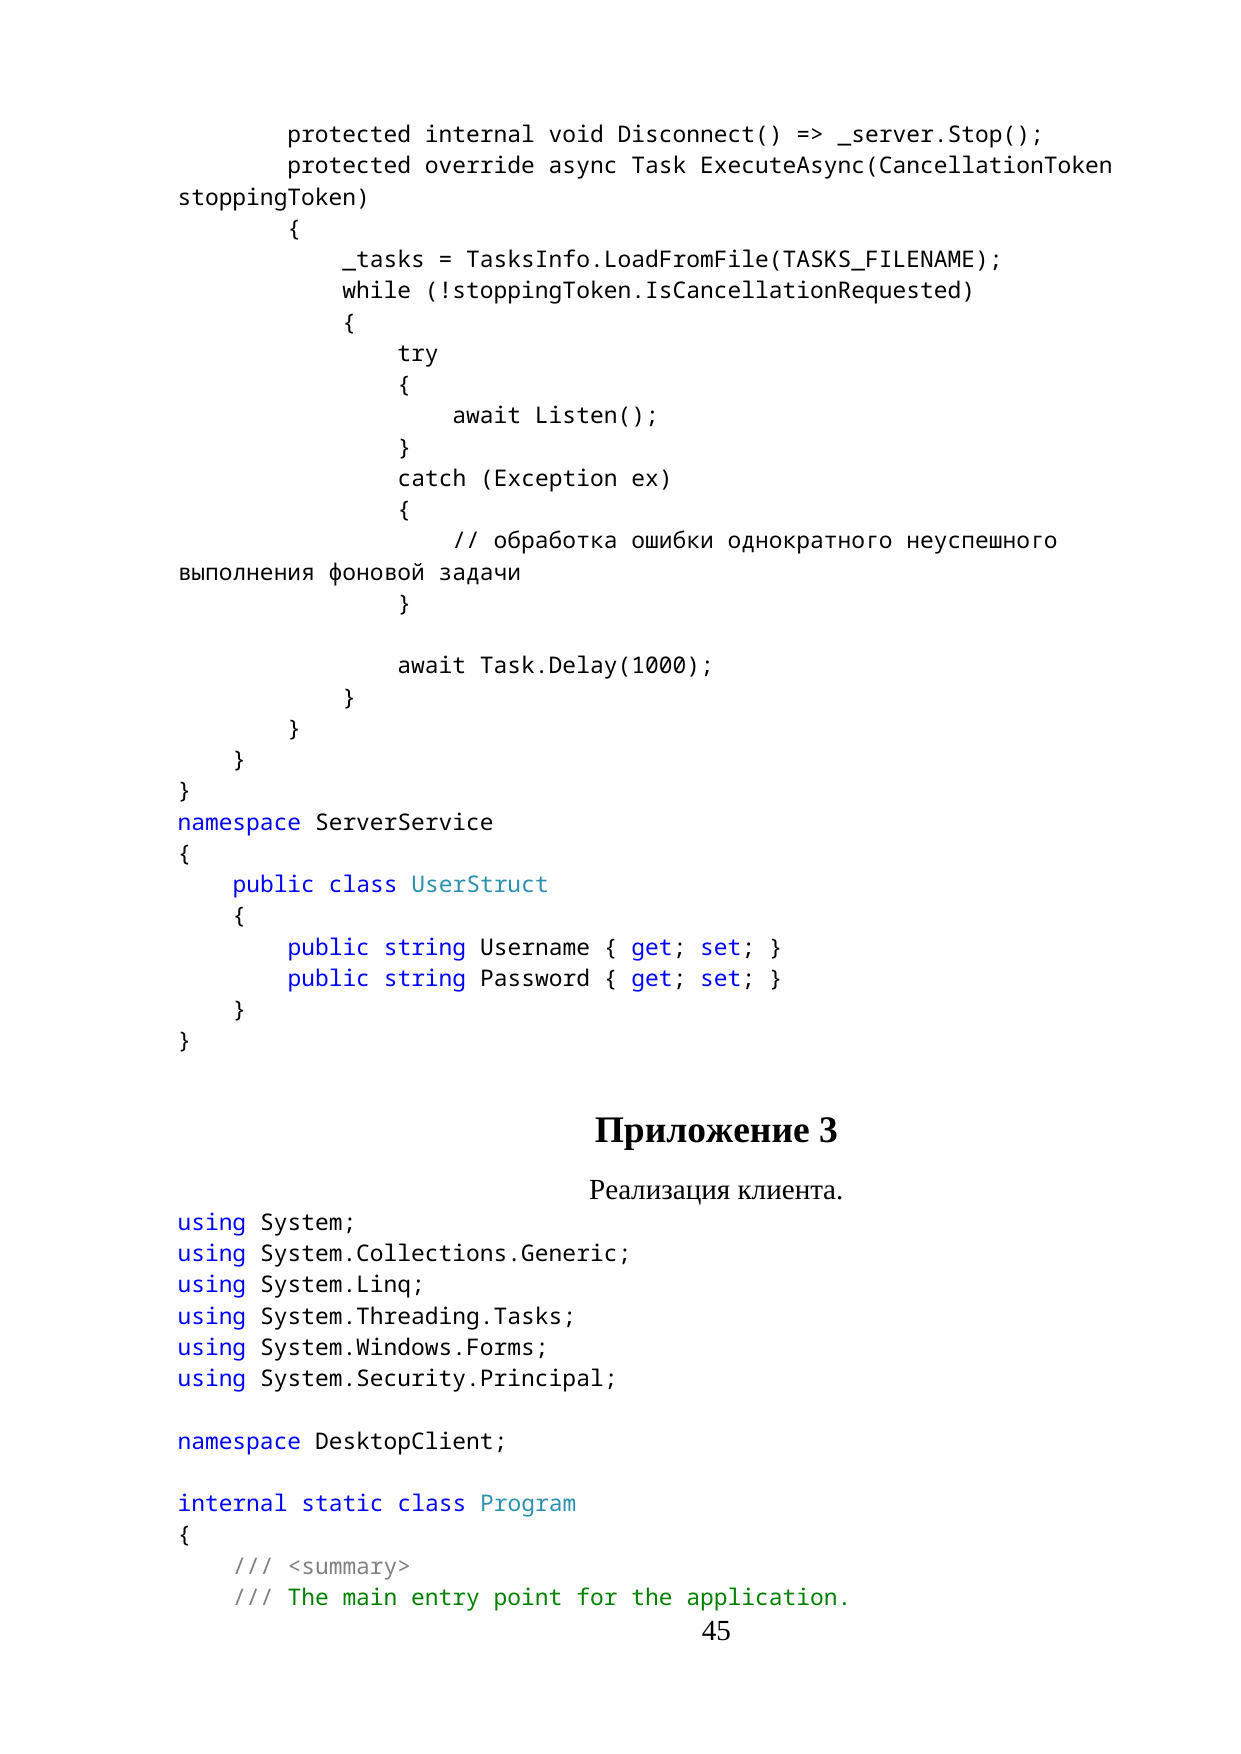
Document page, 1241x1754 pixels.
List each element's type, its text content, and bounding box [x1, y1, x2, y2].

text using System; [177, 1206, 1181, 1237]
text } [177, 993, 1181, 1024]
text /// The main entry point for the application. [177, 1581, 1181, 1612]
text _tasks = TasksInfo.LoadFromFile(TASKS_FILENAME); [177, 243, 1181, 274]
text using System.Threading.Tasks; [177, 1299, 1181, 1331]
text while (!stoppingToken.IsCancellationRequested) [177, 274, 1181, 306]
text Реализация клиента. [177, 1172, 1181, 1206]
subtitle Приложение 3 [177, 1108, 1181, 1151]
text } [177, 774, 1181, 806]
text } [177, 1024, 1181, 1056]
text using System.Security.Principal; [177, 1362, 1181, 1393]
text protected internal void Disconnect() => _server.Stop(); [177, 118, 1181, 149]
text try [177, 337, 1181, 368]
text { [177, 493, 1181, 524]
text // обработка ошибки однократного неуспешного выполнения фоновой задачи [177, 524, 1181, 587]
text } [177, 712, 1181, 743]
text { [177, 837, 1181, 868]
text } [177, 431, 1181, 462]
text /// <summary> [177, 1549, 1181, 1581]
text { [177, 1518, 1181, 1549]
text public string Password { get; set; } [177, 962, 1181, 993]
text namespace ServerService [177, 806, 1181, 837]
text await Listen(); [177, 399, 1181, 431]
text { [177, 368, 1181, 399]
text public class UserStruct [177, 868, 1181, 899]
text using System.Linq; [177, 1268, 1181, 1299]
text await Task.Delay(1000); [177, 649, 1181, 681]
text { [177, 212, 1181, 243]
text } [177, 587, 1181, 618]
text internal static class Program [177, 1487, 1181, 1518]
text using System.Collections.Generic; [177, 1237, 1181, 1268]
text { [177, 899, 1181, 931]
text catch (Exception ex) [177, 462, 1181, 493]
text protected override async Task ExecuteAsync(CancellationToken stoppingToken) [177, 149, 1181, 212]
text using System.Windows.Forms; [177, 1331, 1181, 1362]
text } [177, 743, 1181, 774]
text { [177, 306, 1181, 337]
text } [177, 681, 1181, 712]
text public string Username { get; set; } [177, 931, 1181, 962]
text namespace DesktopClient; [177, 1424, 1181, 1456]
